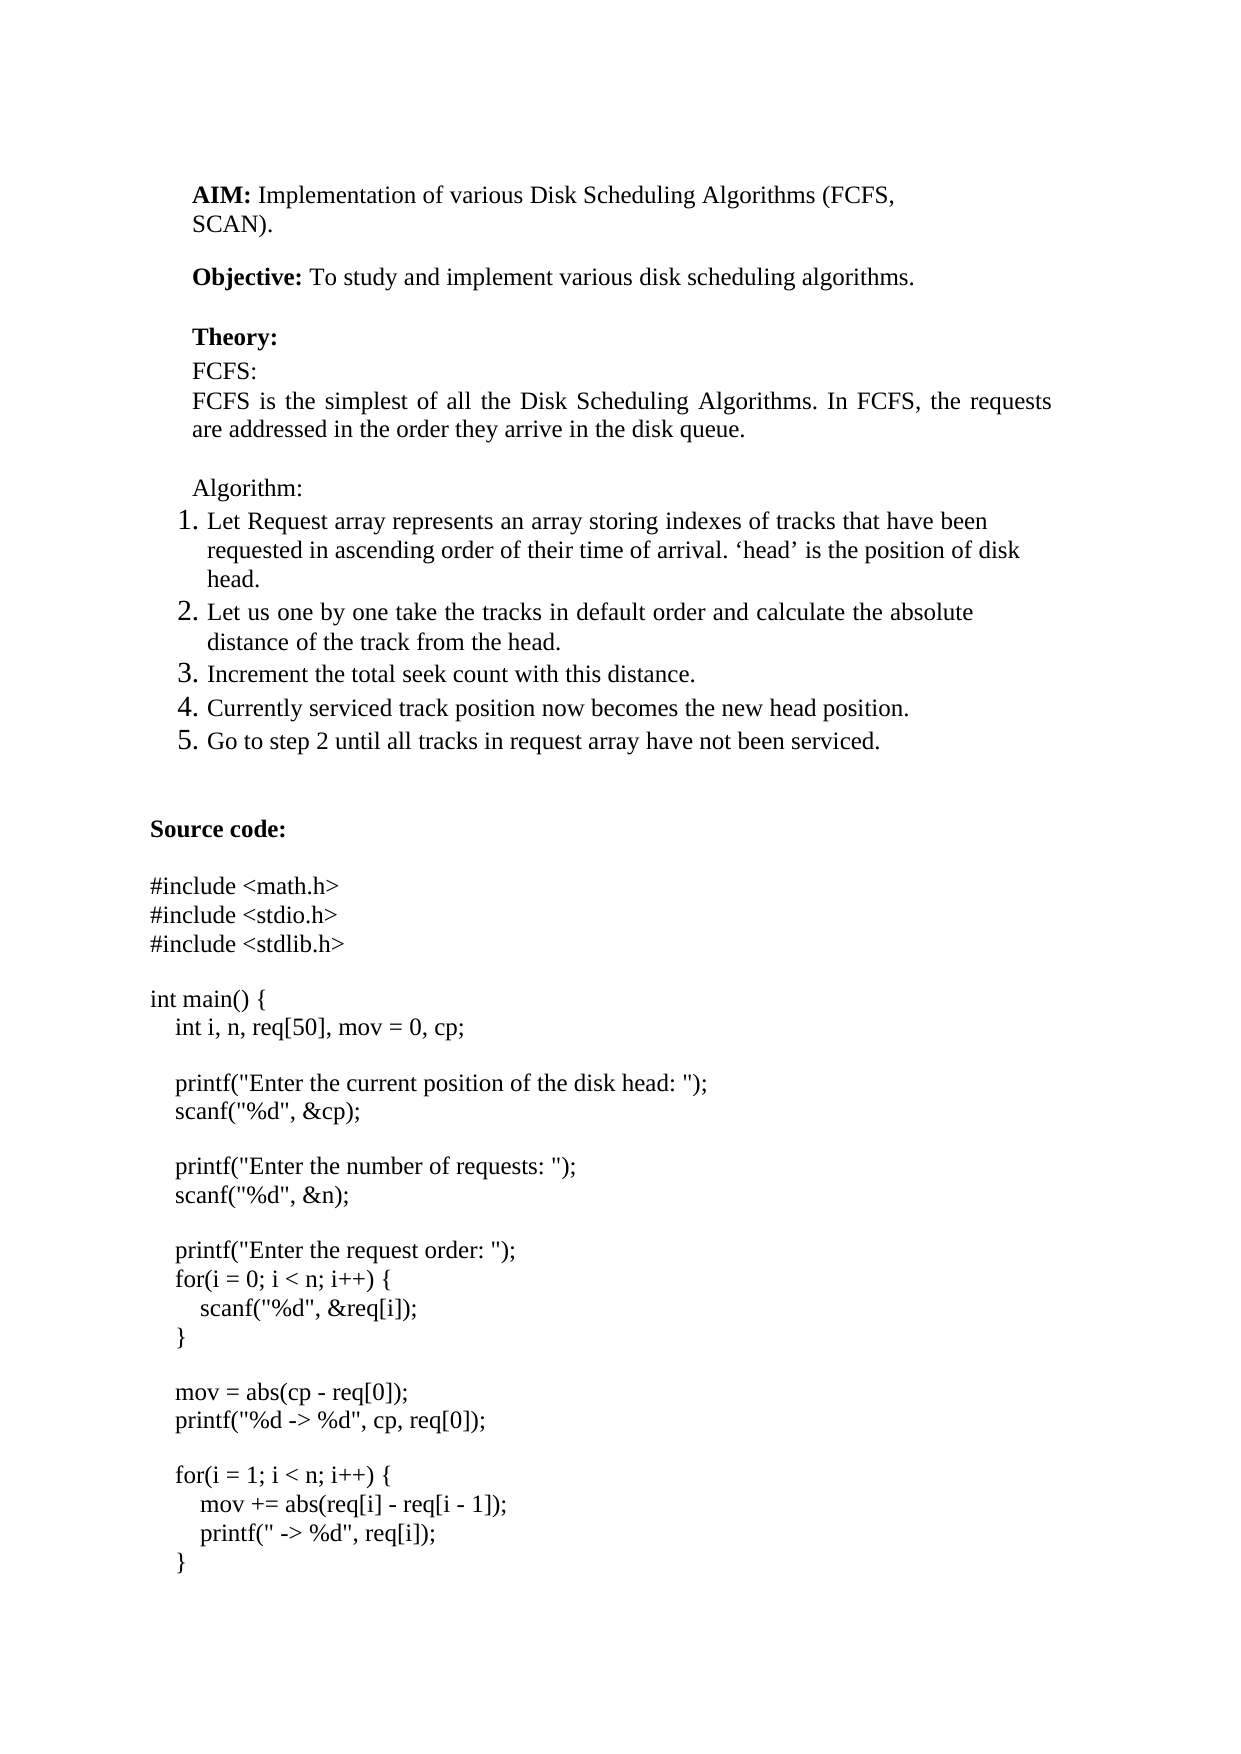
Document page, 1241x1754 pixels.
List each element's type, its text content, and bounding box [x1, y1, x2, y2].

list Let us one by one take the tracks in default order and calculate the absolute distance of the track from the head. [177, 593, 1044, 655]
text } [150, 1322, 1090, 1350]
text scanf("%d", &cp); [150, 1096, 1090, 1125]
text int i, n, req[50], mov = 0, cp; [150, 1013, 1090, 1041]
text Algorithm: [192, 473, 1090, 502]
text printf(" -> %d", req[i]); [150, 1518, 1090, 1547]
text printf("Enter the request order: "); [150, 1235, 1090, 1264]
text scanf("%d", &req[i]); [150, 1293, 1090, 1322]
text FCFS is the simplest of all the Disk Scheduling Algorithms. In FCFS, the requests are addressed in the order they arrive in the disk queue. [192, 386, 1090, 443]
text scanf("%d", &n); [150, 1180, 1090, 1209]
text printf("%d -> %d", cp, req[0]); [150, 1406, 1090, 1434]
subtitle AIM: Implementation of various Disk Scheduling Algorithms (FCFS, SCAN). [192, 180, 982, 238]
text for(i = 1; i < n; i++) { [150, 1461, 1090, 1489]
list Let Request array represents an array storing indexes of tracks that have been requested in ascending order of their time of arrival. ‘head’ is the position of disk head. [177, 502, 1045, 593]
text } [150, 1547, 1090, 1576]
text #include <stdlib.h> [150, 929, 1090, 957]
text #include <math.h> [150, 871, 1090, 900]
list Currently serviced track position now becomes the new head position. [177, 689, 1090, 722]
text #include <stdio.h> [150, 900, 1090, 929]
text for(i = 0; i < n; i++) { [150, 1264, 1090, 1293]
subtitle Theory: [192, 319, 1090, 352]
list Go to step 2 until all tracks in request array have not been serviced. [177, 722, 1090, 756]
list Increment the total seek count with this distance. [177, 655, 1090, 689]
text Objective: To study and implement various disk scheduling algorithms. [192, 262, 1090, 291]
text mov += abs(req[i] - req[i - 1]); [150, 1489, 1090, 1518]
text int main() { [150, 984, 1090, 1013]
text printf("Enter the number of requests: "); [150, 1152, 1090, 1180]
text printf("Enter the current position of the disk head: "); [150, 1068, 1090, 1096]
text Source code: [150, 814, 1090, 842]
text FCFS: [192, 352, 1090, 386]
text mov = abs(cp - req[0]); [150, 1377, 1090, 1406]
